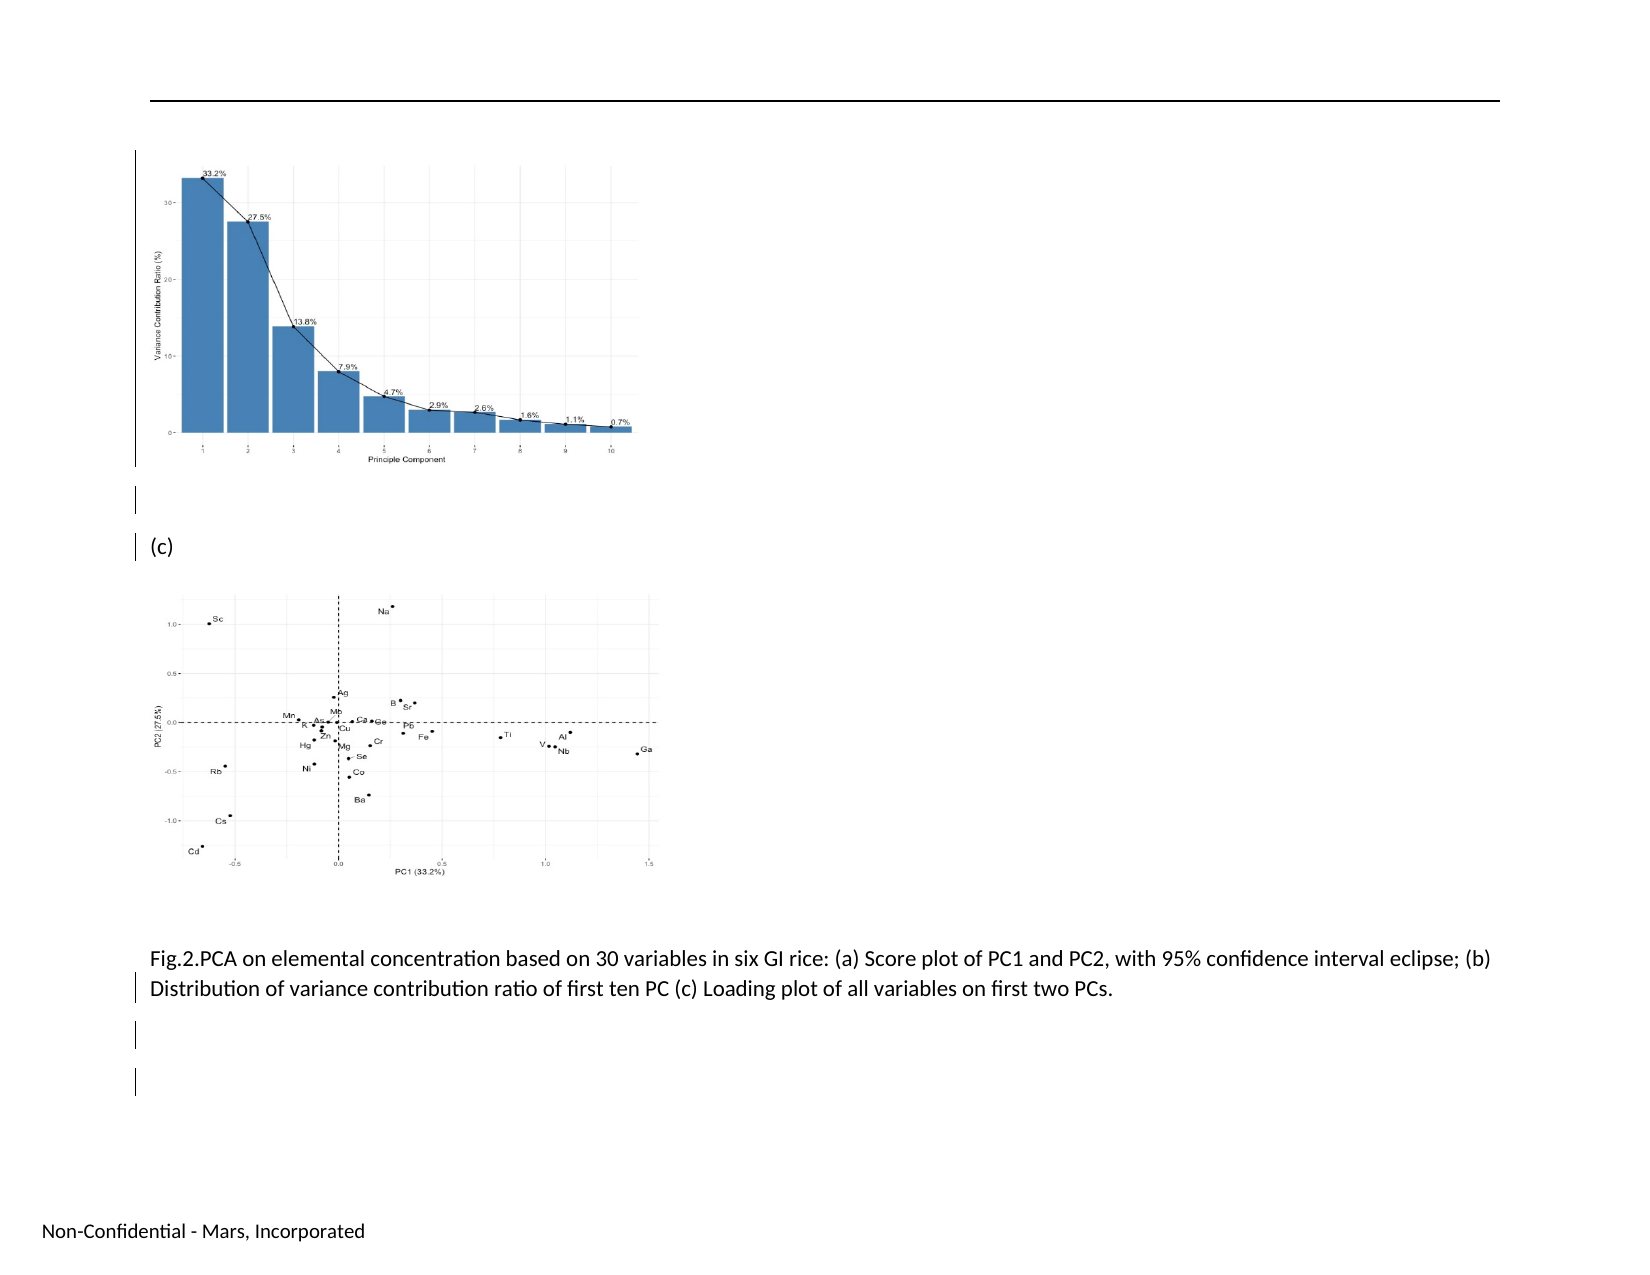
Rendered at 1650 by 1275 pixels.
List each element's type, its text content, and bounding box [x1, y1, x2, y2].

picture [150, 579, 663, 879]
text Fig.2.PCA on elemental concentration based on 30 variables in six GI rice: (a) Score plot of PC1 and PC2, with 95% confidence interval eclipse; (b) Distribution of variance contribution ratio of first ten PC (c) Loading plot of all variables on first two PCs. [150, 944, 1500, 1003]
picture [150, 150, 642, 467]
text (c) [150, 533, 1500, 561]
